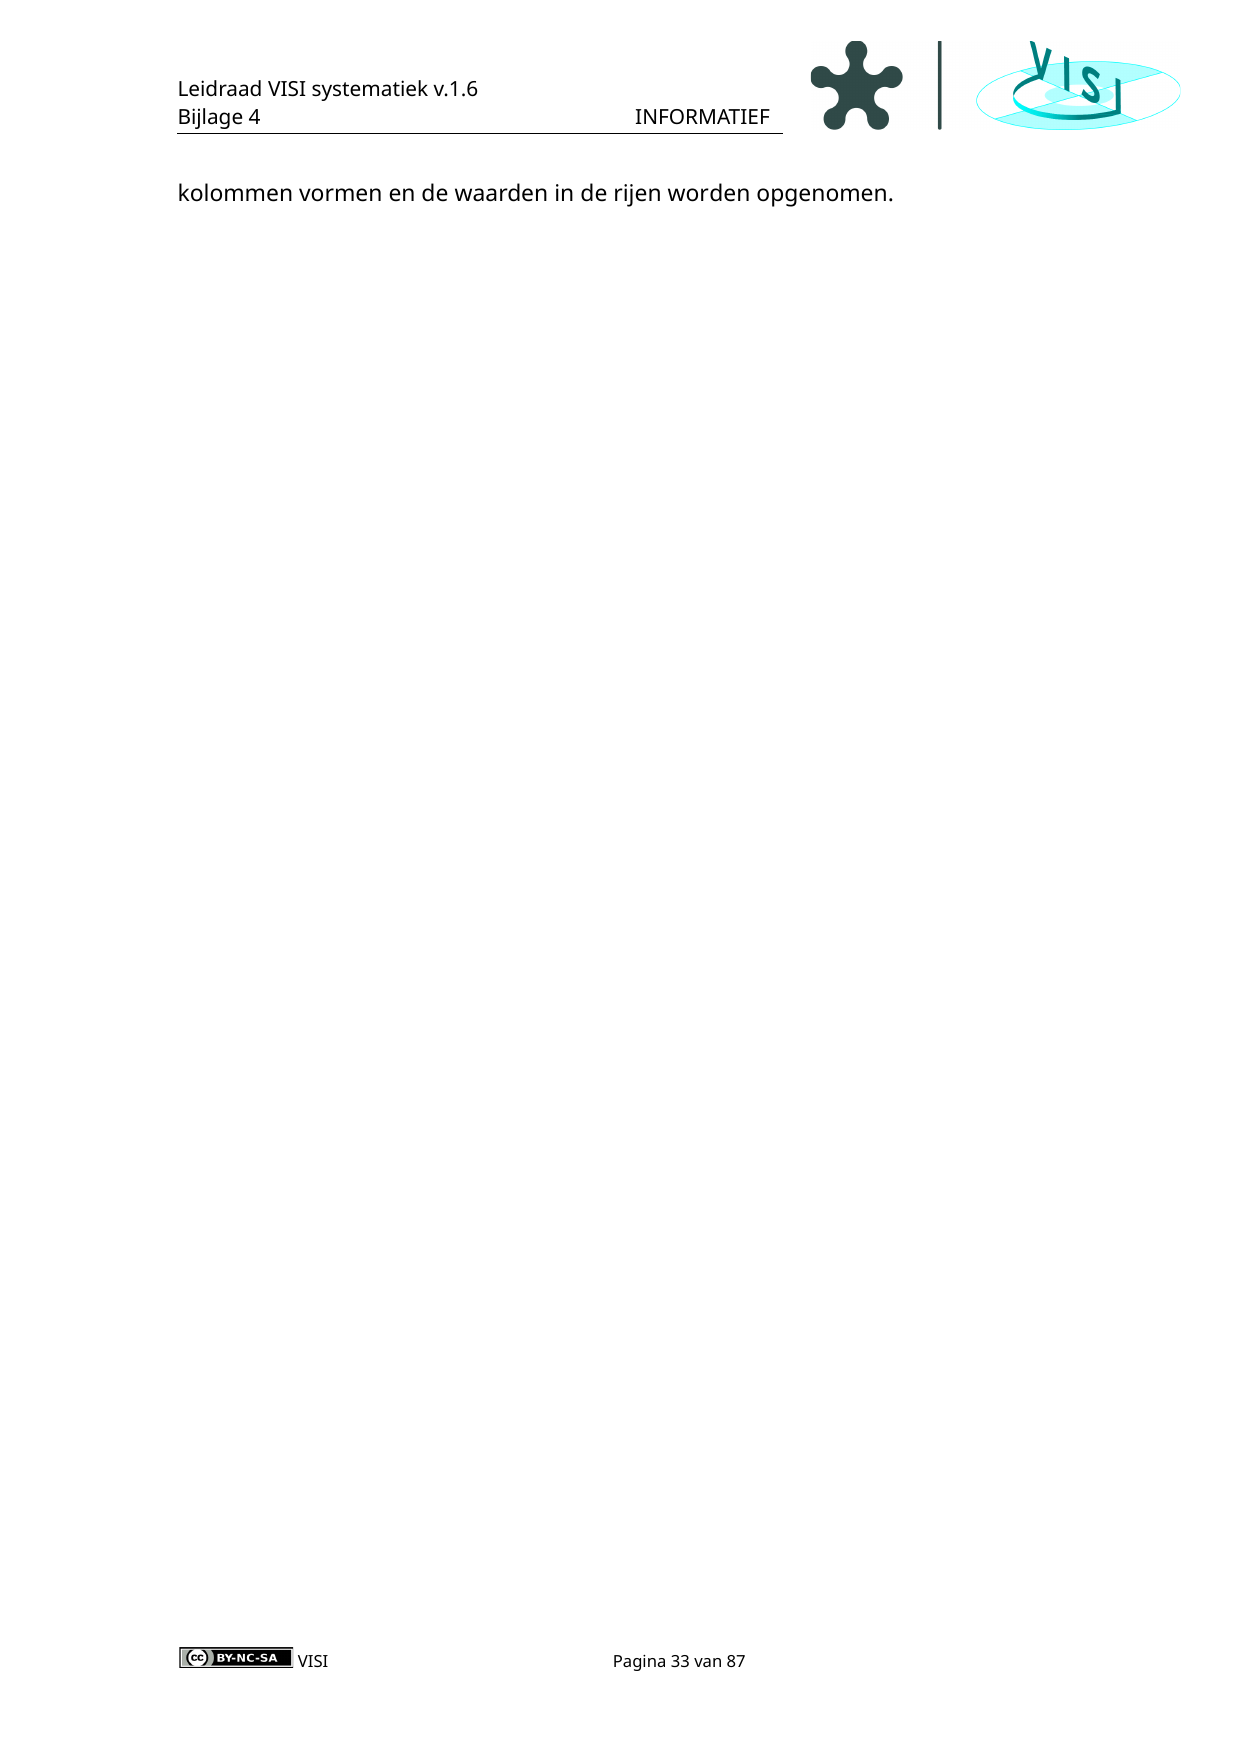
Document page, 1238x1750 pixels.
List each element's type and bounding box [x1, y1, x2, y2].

picture [179, 1647, 294, 1668]
text [177, 177, 1122, 208]
picture [810, 41, 1181, 130]
